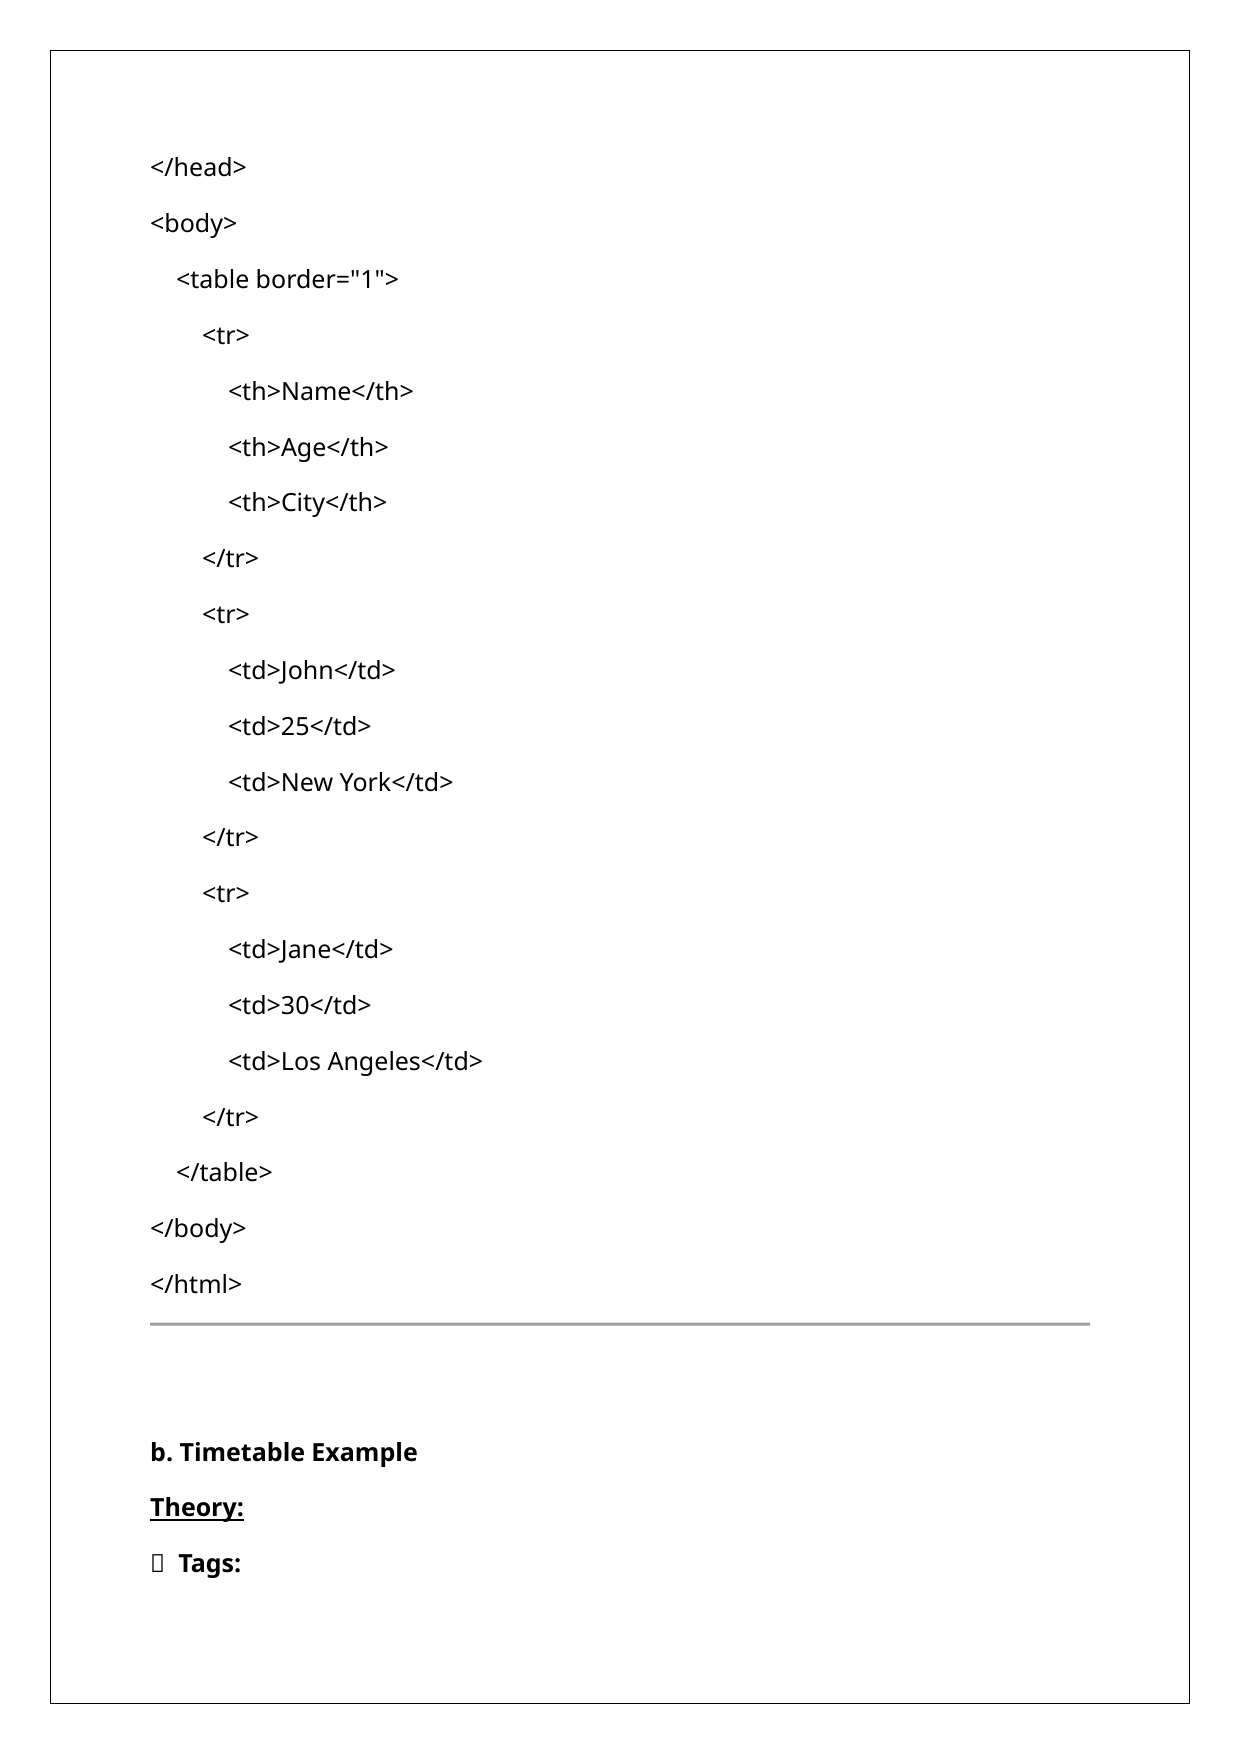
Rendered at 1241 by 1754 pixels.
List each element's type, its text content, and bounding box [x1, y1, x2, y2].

text </html> [150, 1267, 1090, 1301]
text <tr> [150, 597, 1090, 631]
text </tr> [150, 541, 1090, 575]
text <th>Name</th> [150, 373, 1090, 407]
text </head> [150, 150, 1090, 184]
text  Tags: [150, 1546, 1090, 1580]
text <td>New York</td> [150, 764, 1090, 798]
text </tr> [150, 820, 1090, 854]
text <table border="1"> [150, 262, 1090, 296]
text <tr> [150, 876, 1090, 910]
text <td>Jane</td> [150, 932, 1090, 966]
text <td>Los Angeles</td> [150, 1043, 1090, 1077]
text <td>30</td> [150, 987, 1090, 1022]
text <td>John</td> [150, 652, 1090, 687]
text </tr> [150, 1099, 1090, 1133]
text Theory: [150, 1490, 1090, 1524]
text </body> [150, 1211, 1090, 1245]
text </table> [150, 1155, 1090, 1189]
text <tr> [150, 317, 1090, 352]
text b. Timetable Example [150, 1434, 1090, 1468]
text <th>City</th> [150, 485, 1090, 519]
text <th>Age</th> [150, 429, 1090, 463]
text <td>25</td> [150, 708, 1090, 742]
text <body> [150, 206, 1090, 240]
